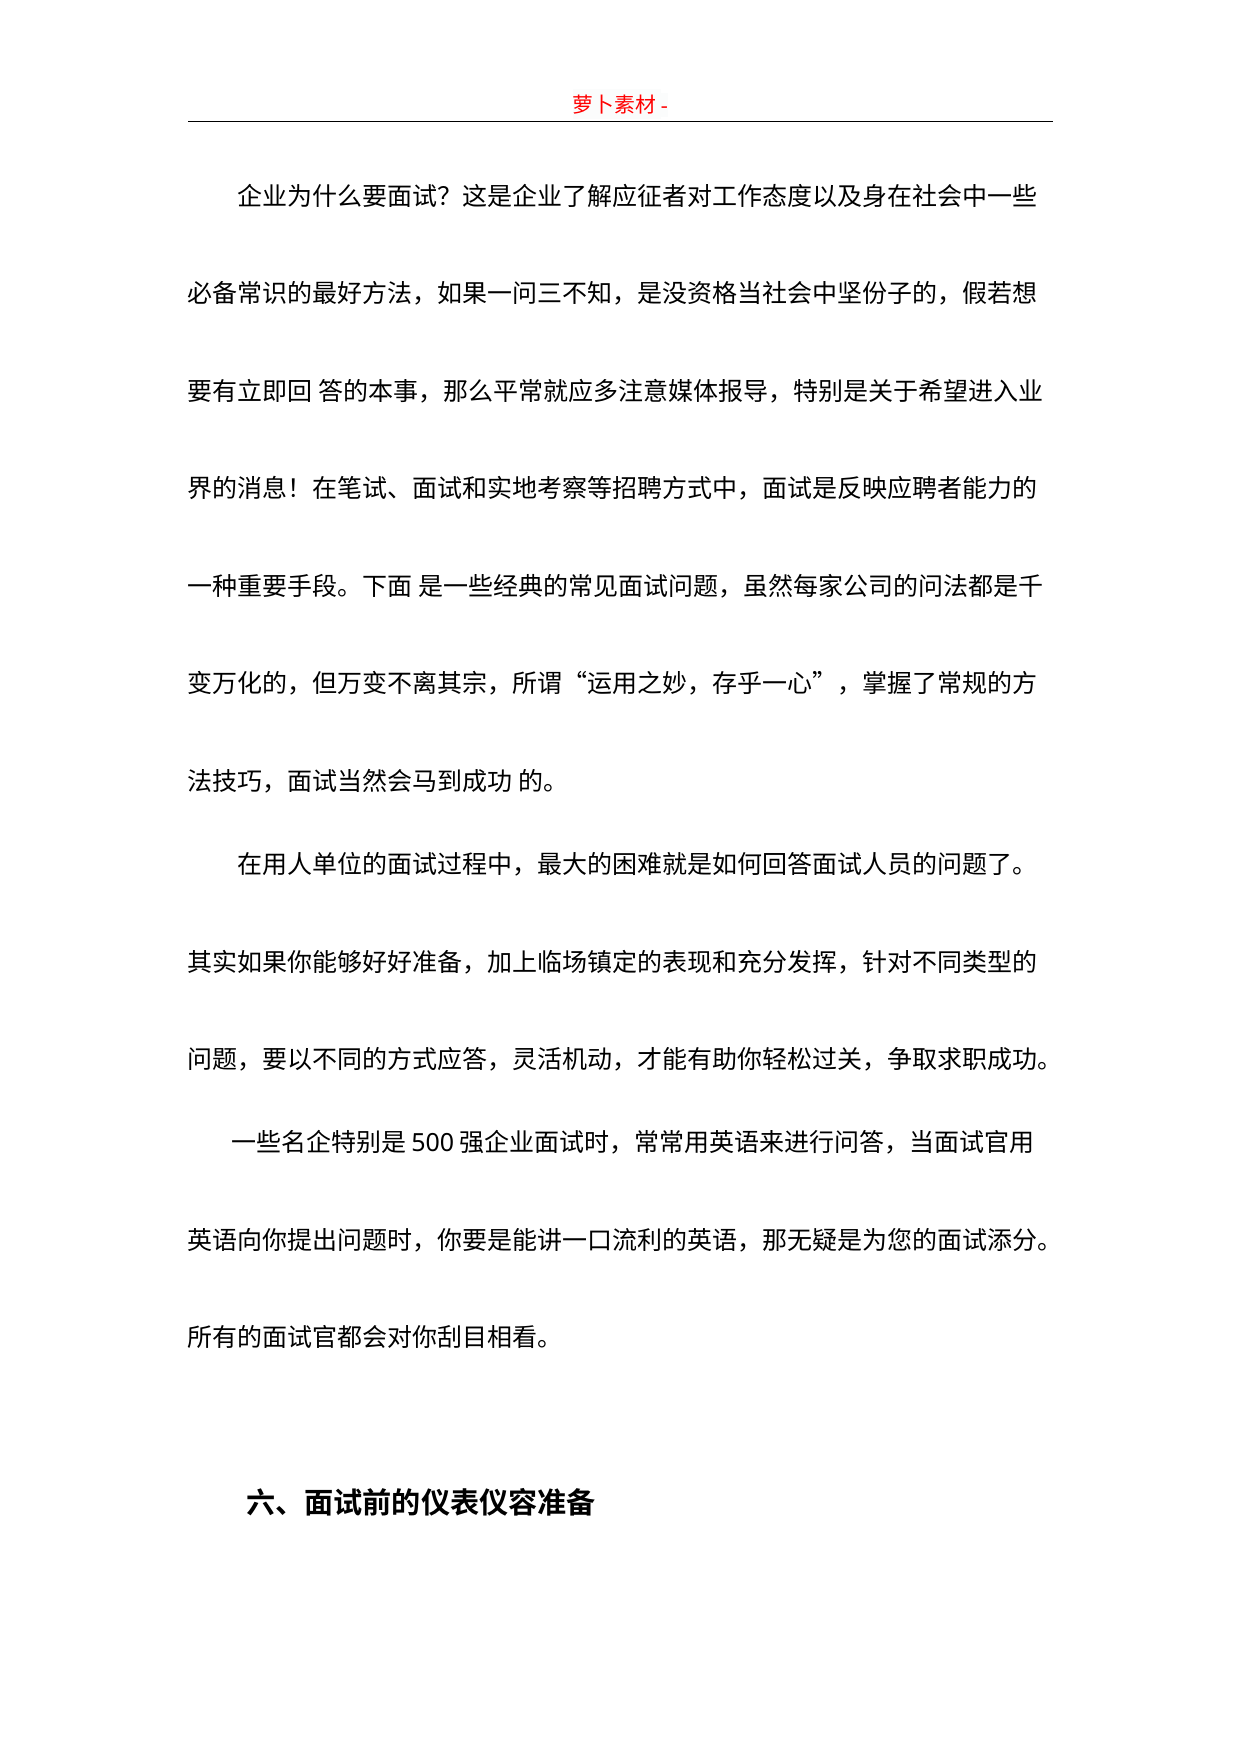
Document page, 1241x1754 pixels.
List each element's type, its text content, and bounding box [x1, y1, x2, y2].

text 一些名企特别是500强企业面试时，常常用英语来进行问答，当面试官用英语向你提出问题时，你要是能讲一口流利的英语，那无疑是为您的面试添分。所有的面试官都会对你刮目相看。 [187, 1108, 1053, 1368]
text 六、面试前的仪表仪容准备 [187, 1468, 1053, 1533]
text 在用人单位的面试过程中，最大的困难就是如何回答面试人员的问题了。其实如果你能够好好准备，加上临场镇定的表现和充分发挥，针对不同类型的问题，要以不同的方式应答，灵活机动，才能有助你轻松过关，争取求职成功。 [187, 830, 1053, 1090]
text 企业为什么要面试？这是企业了解应征者对工作态度以及身在社会中一些必备常识的最好方法，如果一问三不知，是没资格当社会中坚份子的，假若想要有立即回 答的本事，那么平常就应多注意媒体报导，特别是关于希望进入业界的消息！在笔试、面试和实地考察等招聘方式中，面试是反映应聘者能力的一种重要手段。下面 是一些经典的常见面试问题，虽然每家公司的问法都是千变万化的，但万变不离其宗，所谓“运用之妙，存乎一心”，掌握了常规的方法技巧，面试当然会马到成功 的。 [187, 162, 1053, 812]
